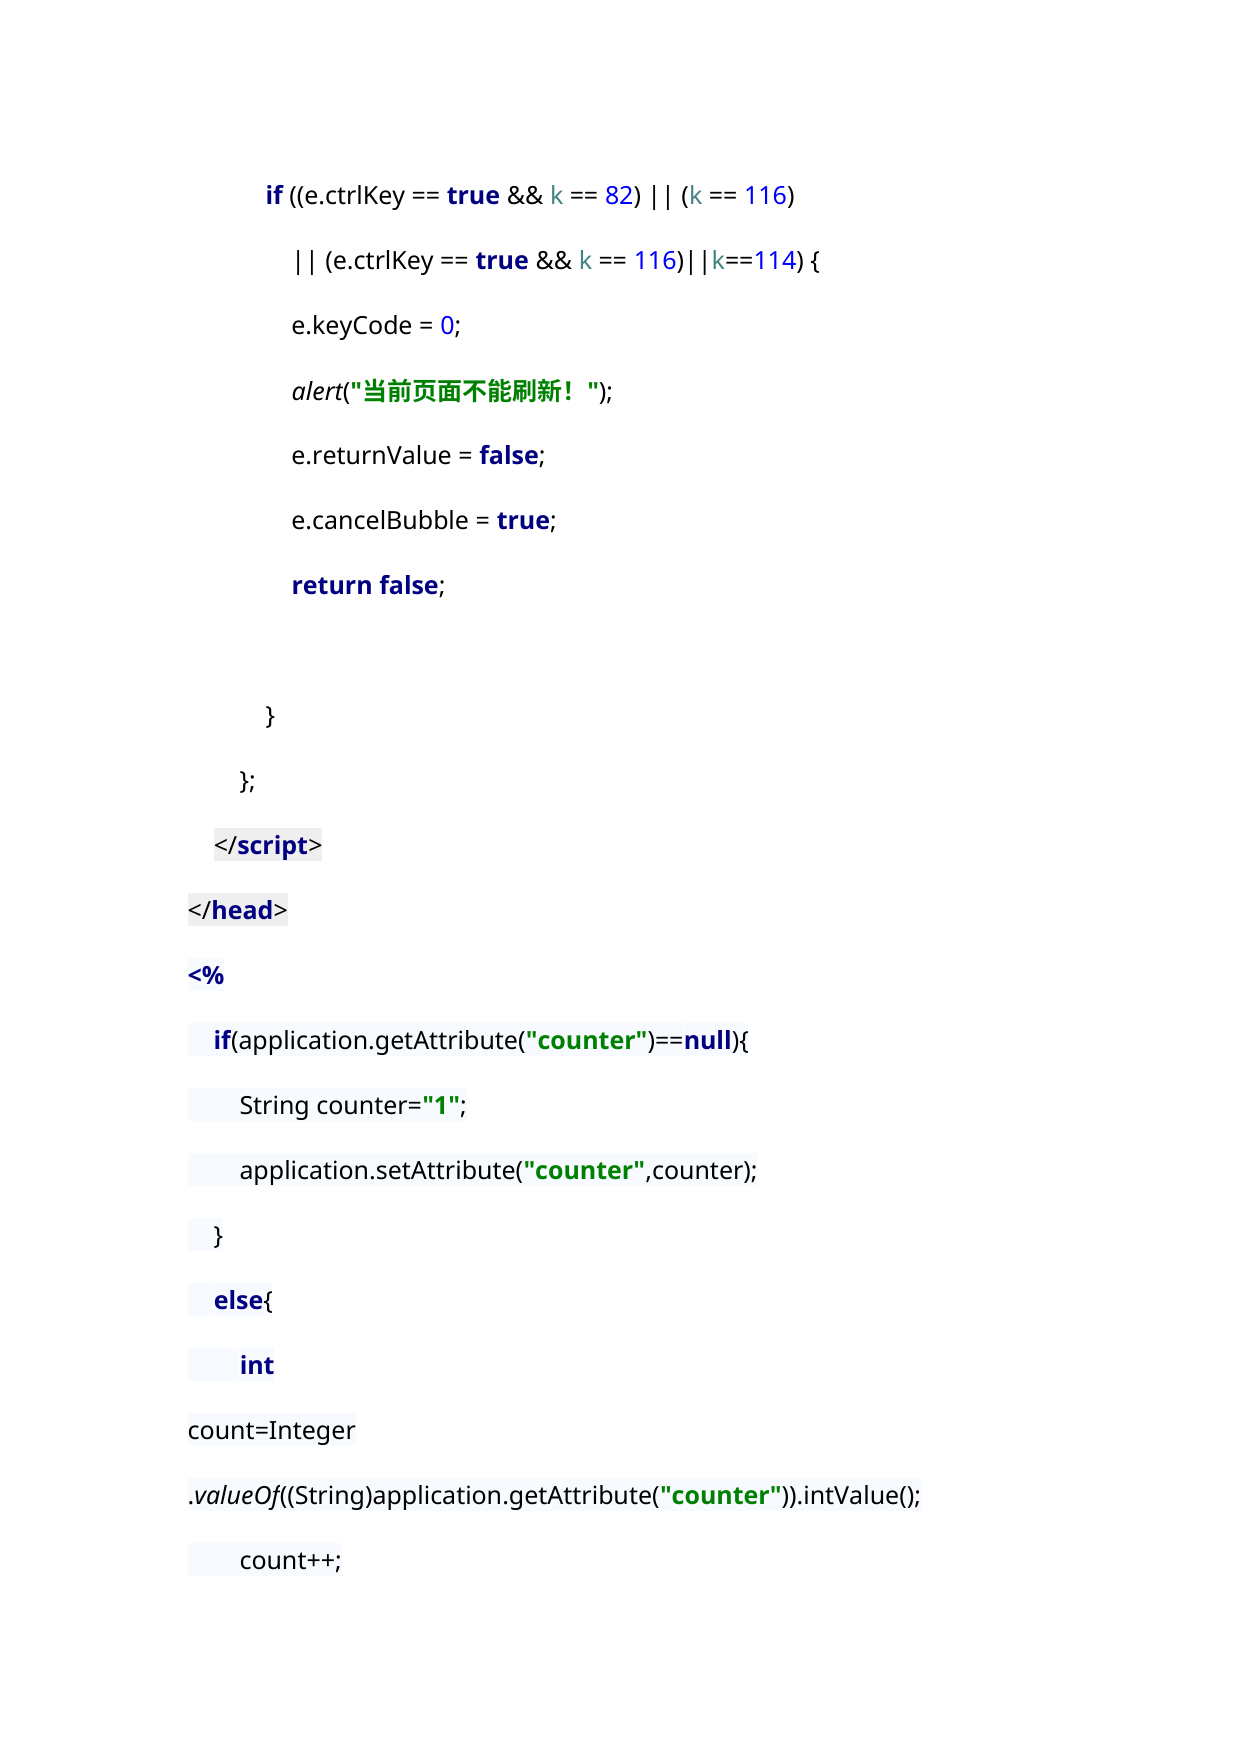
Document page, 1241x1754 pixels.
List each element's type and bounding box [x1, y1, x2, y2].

text [187, 162, 1053, 1592]
